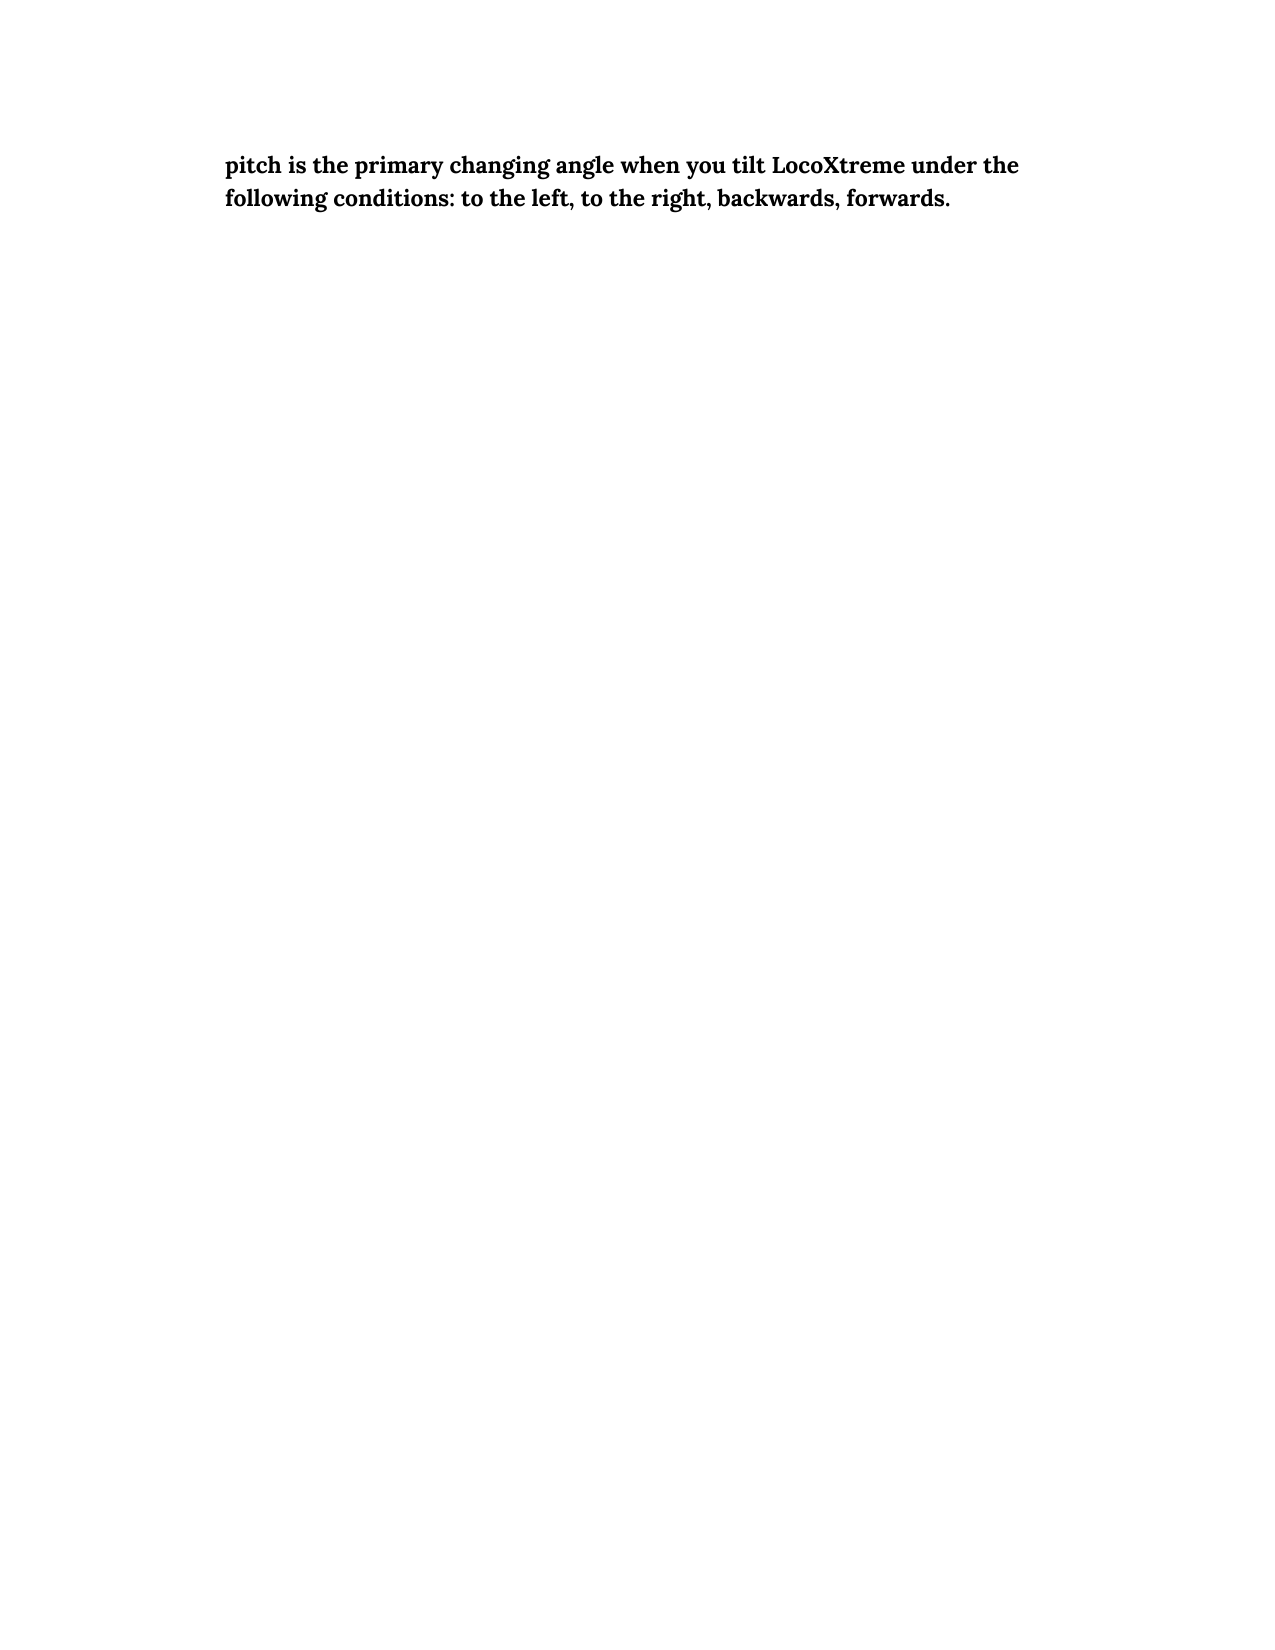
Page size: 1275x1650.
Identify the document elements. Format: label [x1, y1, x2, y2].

list [187, 150, 1125, 213]
